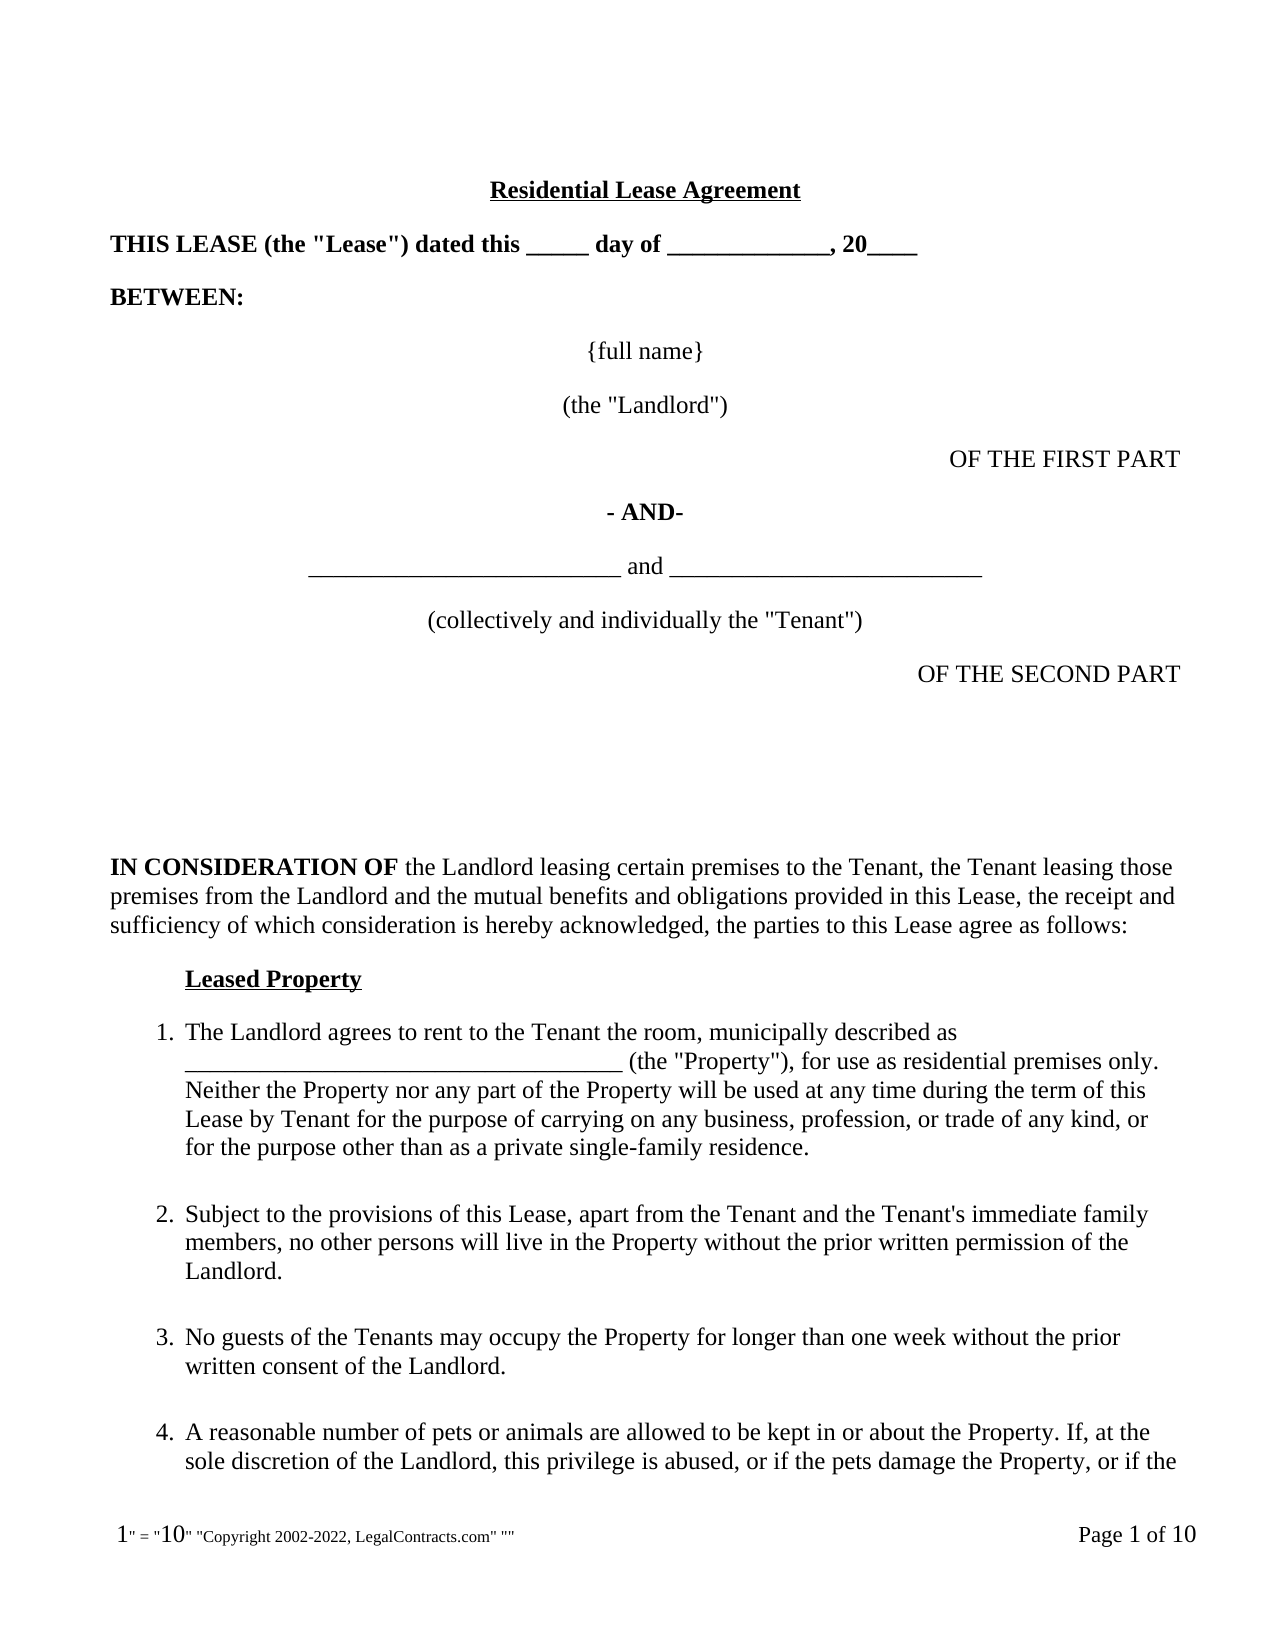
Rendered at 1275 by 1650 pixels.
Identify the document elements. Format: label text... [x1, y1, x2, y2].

text Leased Property [185, 964, 1180, 992]
text - AND- [110, 497, 1180, 526]
list No guests of the Tenants may occupy the Property for longer than one week without the prior written consent of the Landlord. [156, 1322, 1180, 1380]
text THIS LEASE (the "Lease") dated this _____ day of _____________, 20____ [110, 229, 1180, 257]
text OF THE SECOND PART [110, 659, 1180, 687]
text Residential Lease Agreement [110, 175, 1180, 204]
text OF THE FIRST PART [110, 444, 1180, 472]
text {full name} [110, 336, 1180, 365]
list The Landlord agrees to rent to the Tenant the room, municipally described as ___________________________________ (the "Property"), for use as residential premises only. Neither the Property nor any part of the Property will be used at any time during the term of this Lease by Tenant for the purpose of carrying on any business, profession, or trade of any kind, or for the purpose other than as a private single-family residence. [156, 1017, 1180, 1161]
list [156, 1417, 1180, 1475]
text IN CONSIDERATION OF the Landlord leasing certain premises to the Tenant, the Tenant leasing those premises from the Landlord and the mutual benefits and obligations provided in this Lease, the receipt and sufficiency of which consideration is hereby acknowledged, the parties to this Lease agree as follows: [110, 766, 1180, 939]
text BETWEEN: [110, 282, 1180, 311]
text (the "Landlord") [110, 390, 1180, 419]
text _________________________ and _________________________ [110, 551, 1180, 580]
list Subject to the provisions of this Lease, apart from the Tenant and the Tenant's immediate family members, no other persons will live in the Property without the prior written permission of the Landlord. [156, 1199, 1180, 1285]
text (collectively and individually the "Tenant") [110, 605, 1180, 634]
